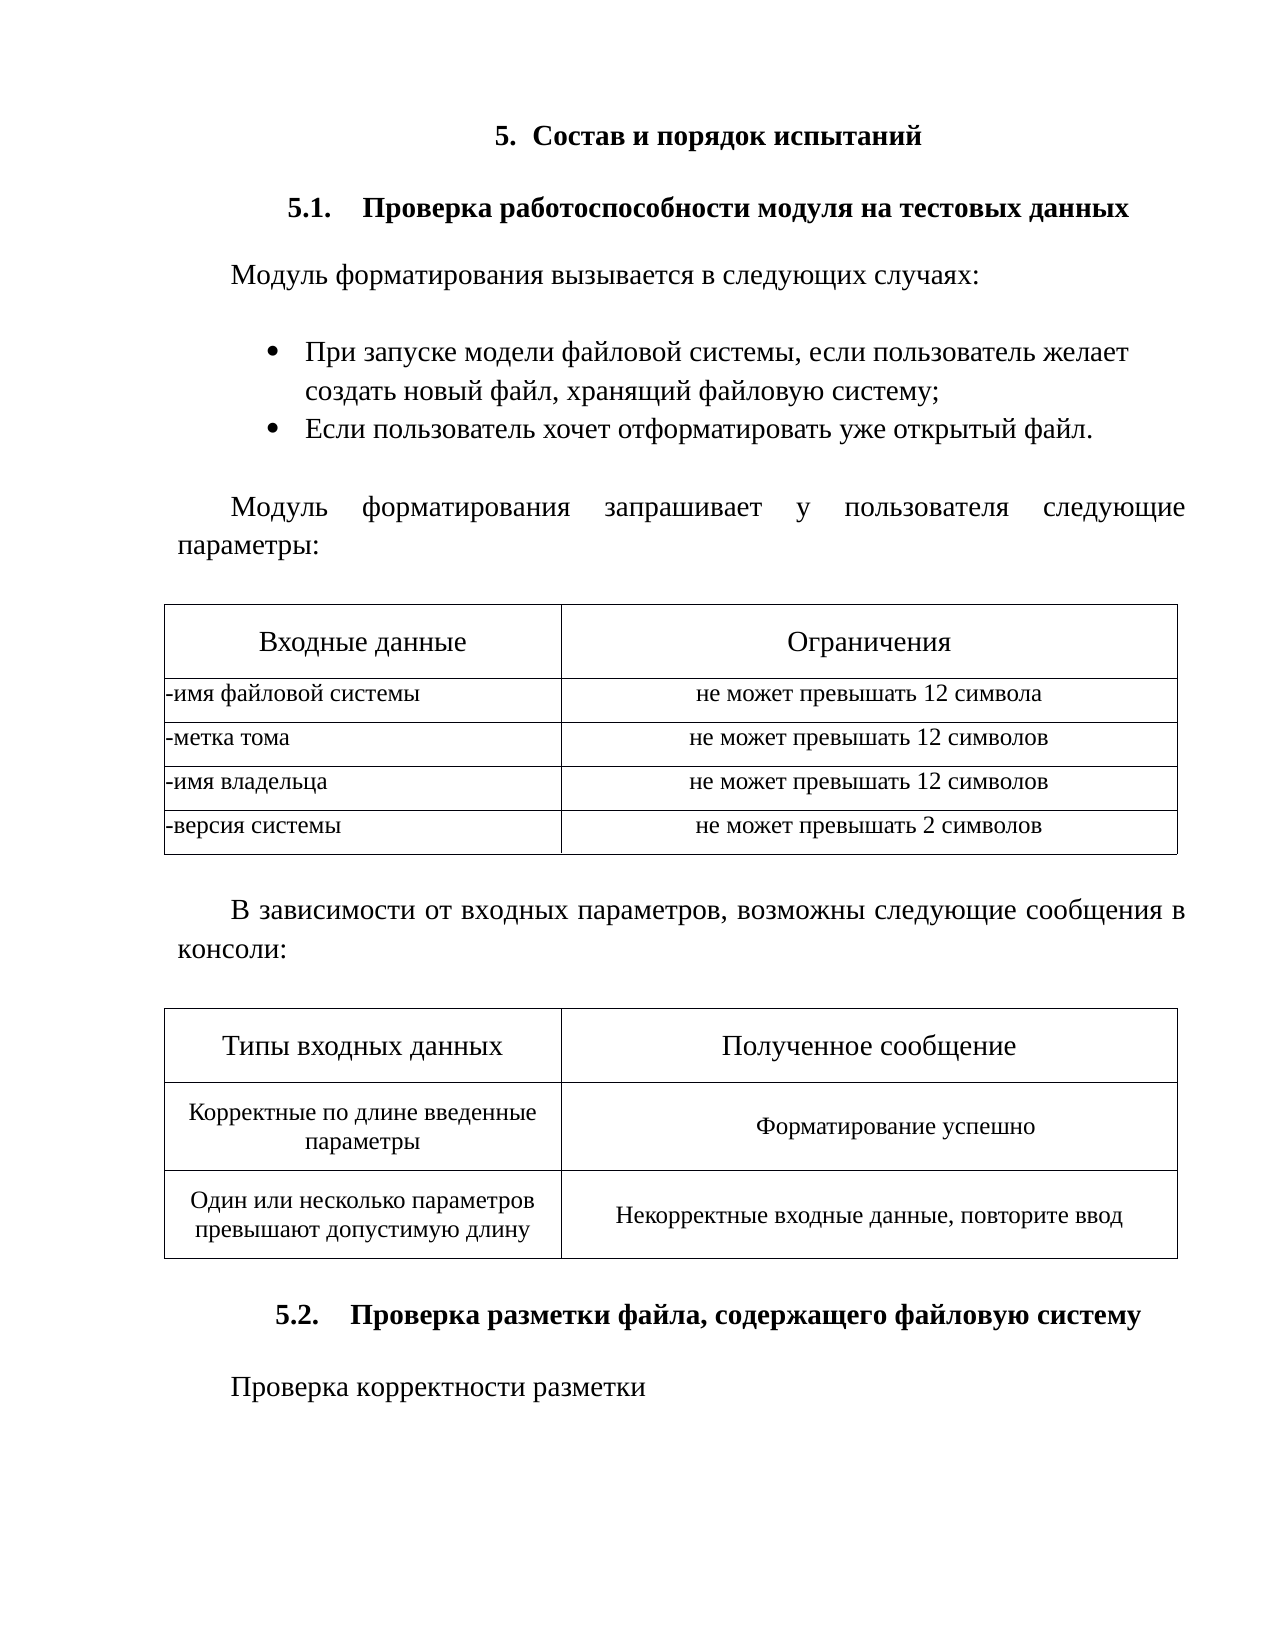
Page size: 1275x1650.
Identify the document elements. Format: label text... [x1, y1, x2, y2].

table_cell -имя файловой системы [165, 679, 561, 722]
subtitle Проверка разметки файла, содержащего файловую систему [230, 1297, 1186, 1331]
subtitle Проверка работоспособности модуля на тестовых данных [230, 190, 1186, 224]
list Если пользователь хочет отформатировать уже открытый файл. [268, 412, 1186, 445]
table_header Типы входных данных [165, 1009, 561, 1081]
table_cell -имя владельца [165, 767, 561, 809]
table_cell не может превышать 12 символов [562, 767, 1177, 809]
table_cell Корректные по длине введенные параметры [165, 1083, 561, 1170]
text Модуль форматирования вызывается в следующих случаях: [177, 257, 1186, 291]
table_cell Некорректные входные данные, повторите ввод [562, 1171, 1177, 1258]
table_cell не может превышать 12 символов [562, 723, 1177, 766]
text Проверка корректности разметки [177, 1369, 1186, 1403]
text Модуль форматирования запрашивает у пользователя следующие параметры: [177, 489, 1186, 561]
text В зависимости от входных параметров, возможны следующие сообщения в консоли: [177, 892, 1186, 964]
table_cell Один или несколько параметров превышают допустимую длину [165, 1171, 561, 1258]
table_cell Форматирование успешно [562, 1083, 1177, 1170]
subtitle Состав и порядок испытаний [230, 118, 1186, 152]
table_cell не может превышать 12 символа [562, 679, 1177, 722]
table_cell -версия системы [165, 811, 561, 853]
table_header Ограничения [562, 605, 1177, 678]
list При запуске модели файловой системы, если пользователь желает создать новый файл, хранящий файловую систему; [268, 334, 1186, 407]
table_header Входные данные [165, 605, 561, 678]
table_cell не может превышать 2 символов [562, 811, 1177, 853]
table_header Полученное сообщение [562, 1009, 1177, 1081]
table_cell -метка тома [165, 723, 561, 766]
